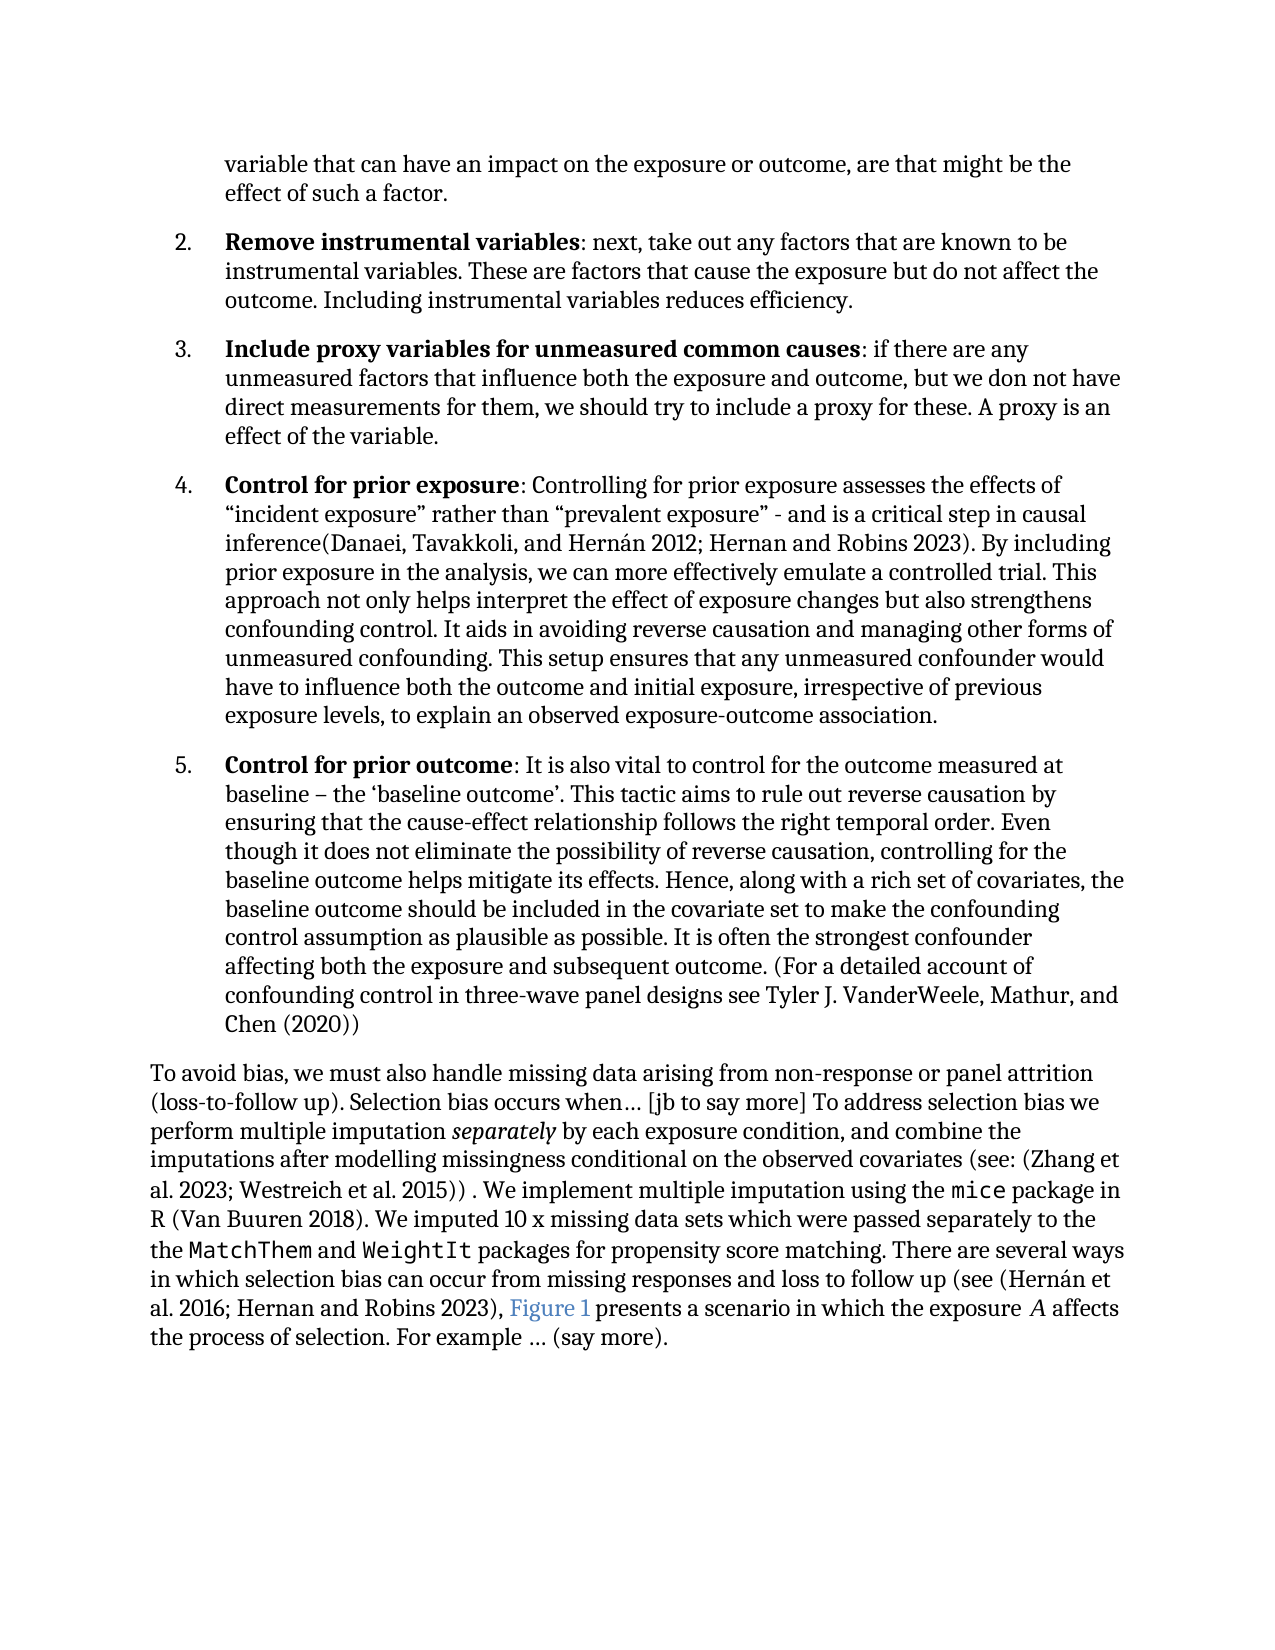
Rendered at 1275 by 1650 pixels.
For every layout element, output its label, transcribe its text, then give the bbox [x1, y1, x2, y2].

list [175, 150, 1125, 207]
list Remove instrumental variables: next, take out any factors that are known to be instrumental variables. These are factors that cause the exposure but do not affect the outcome. Including instrumental variables reduces efficiency. [175, 228, 1125, 314]
list Control for prior exposure: Controlling for prior exposure assesses the effects of “incident exposure” rather than “prevalent exposure” - and is a critical step in causal inference(Danaei, Tavakkoli, and Hernán 2012; Hernan and Robins 2023). By including prior exposure in the analysis, we can more effectively emulate a controlled trial. This approach not only helps interpret the effect of exposure changes but also strengthens confounding control. It aids in avoiding reverse causation and managing other forms of unmeasured confounding. This setup ensures that any unmeasured confounder would have to influence both the outcome and initial exposure, irrespective of previous exposure levels, to explain an observed exposure-outcome association. [175, 471, 1125, 730]
list Include proxy variables for unmeasured common causes: if there are any unmeasured factors that influence both the exposure and outcome, but we don not have direct measurements for them, we should try to include a proxy for these. A proxy is an effect of the variable. [175, 335, 1125, 450]
list Control for prior outcome: It is also vital to control for the outcome measured at baseline – the ‘baseline outcome’. This tactic aims to rule out reverse causation by ensuring that the cause-effect relationship follows the right temporal order. Even though it does not eliminate the possibility of reverse causation, controlling for the baseline outcome helps mitigate its effects. Hence, along with a rich set of covariates, the baseline outcome should be included in the covariate set to make the confounding control assumption as plausible as possible. It is often the strongest confounder affecting both the exposure and subsequent outcome. (For a detailed account of confounding control in three-wave panel designs see Tyler J. VanderWeele, Mathur, and Chen (2020)) [175, 751, 1125, 1038]
text To avoid bias, we must also handle missing data arising from non-response or panel attrition (loss-to-follow up). Selection bias occurs when… [jb to say more] To address selection bias we perform multiple imputation separately by each exposure condition, and combine the imputations after modelling missingness conditional on the observed covariates (see: (Zhang et al. 2023; Westreich et al. 2015)) . We implement multiple imputation using the mice package in R (Van Buuren 2018). We imputed 10 x missing data sets which were passed separately to the the MatchThem and WeightIt packages for propensity score matching. There are several ways in which selection bias can occur from missing responses and loss to follow up (see (Hernán et al. 2016; Hernan and Robins 2023), Figure 1 presents a scenario in which the exposure affects the process of selection. For example … (say more). [150, 1059, 1125, 1352]
